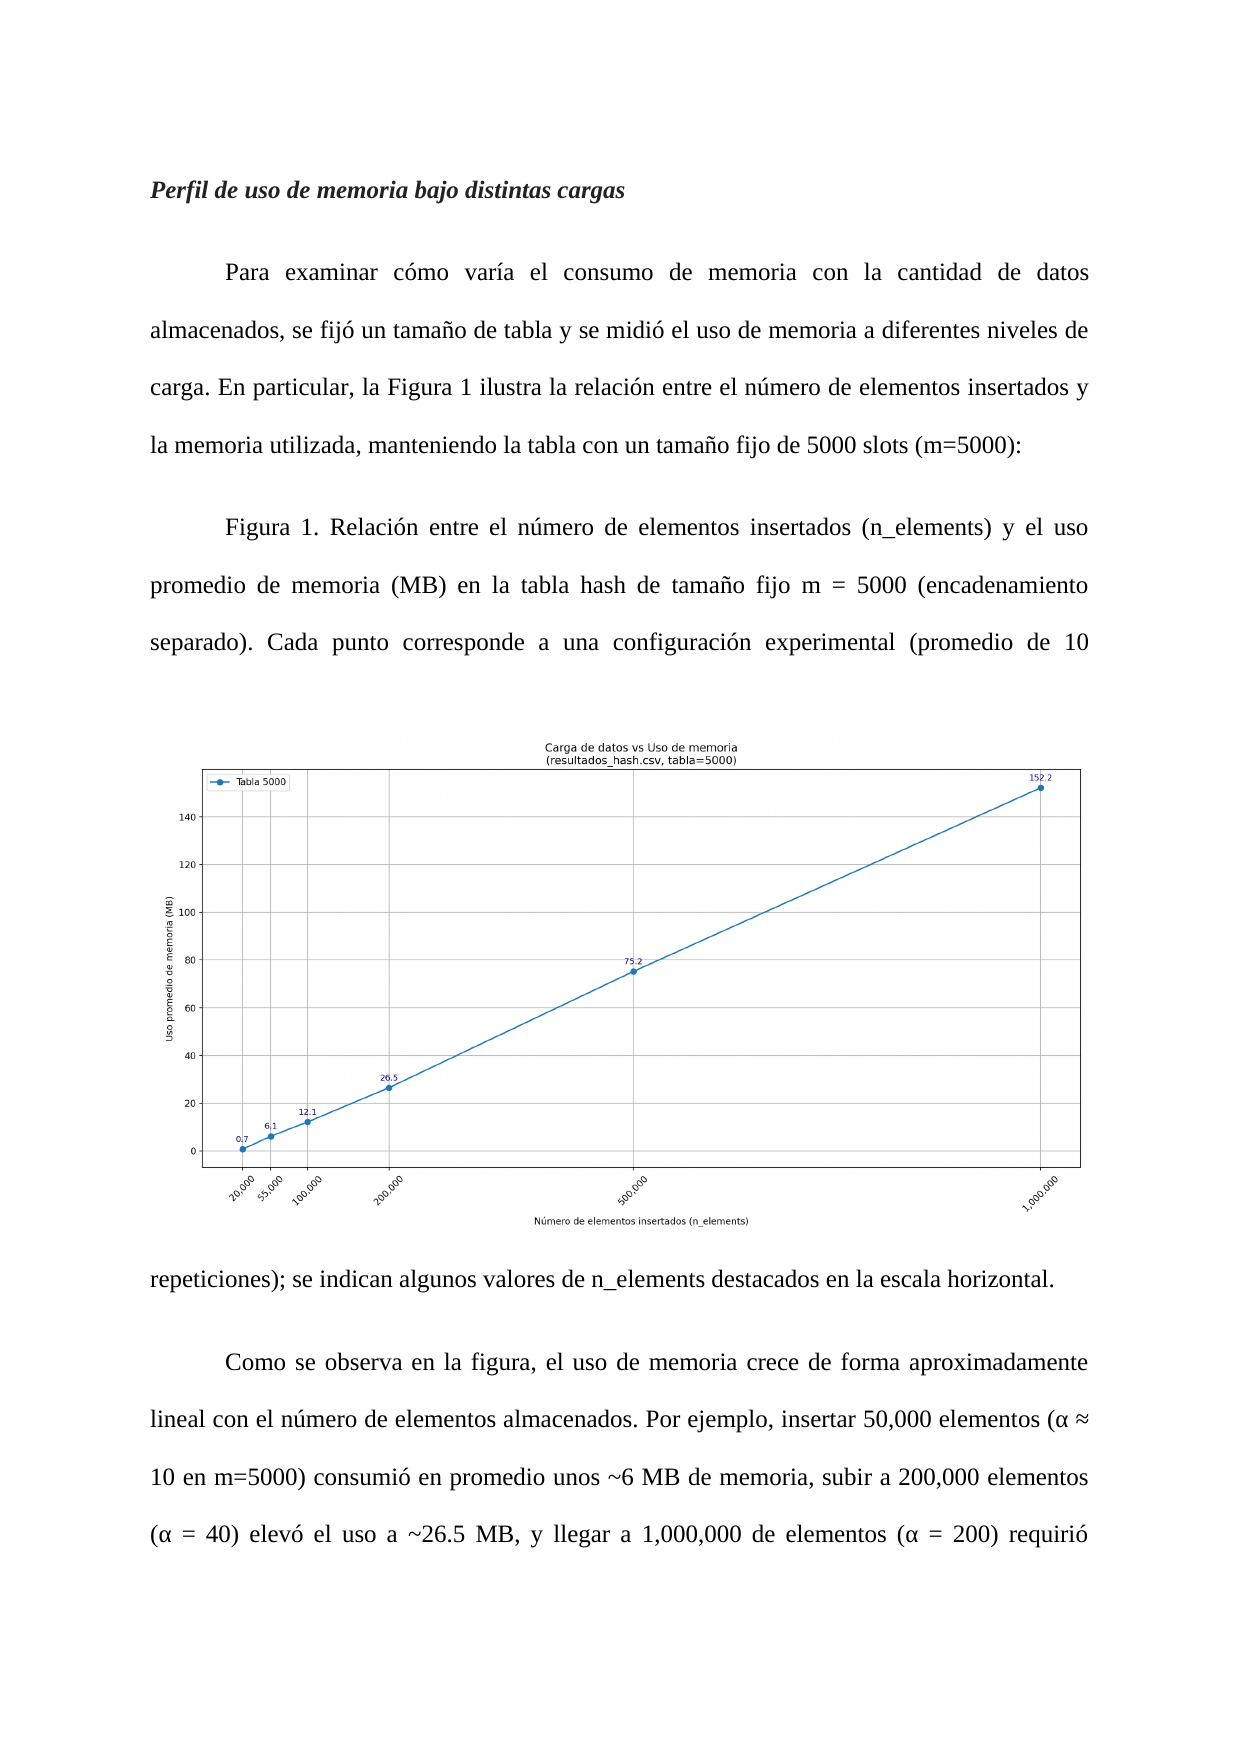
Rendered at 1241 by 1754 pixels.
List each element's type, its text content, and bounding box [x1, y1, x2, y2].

picture [149, 728, 1091, 1238]
subtitle Perfil de uso de memoria bajo distintas cargas [150, 175, 1090, 204]
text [150, 1347, 1090, 1548]
text Para examinar cómo varía el consumo de memoria con la cantidad de datos almacenados, se fijó un tamaño de tabla y se midió el uso de memoria a diferentes niveles de carga. En particular, la Figura 1 ilustra la relación entre el número de elementos insertados y la memoria utilizada, manteniendo la tabla con un tamaño fijo de 5000 slots (m=5000): [150, 257, 1090, 459]
text Figura 1. Relación entre el número de elementos insertados (n_elements) y el uso promedio de memoria (MB) en la tabla hash de tamaño fijo m = 5000 (encadenamiento separado). Cada punto corresponde a una configuración experimental (promedio de 10 repeticiones); se indican algunos valores de n_elements destacados en la escala horizontal. [150, 1238, 1090, 1293]
text Figura 1. Relación entre el número de elementos insertados (n_elements) y el uso promedio de memoria (MB) en la tabla hash de tamaño fijo m = 5000 (encadenamiento separado). Cada punto corresponde a una configuración experimental (promedio de 10 repeticiones); se indican algunos valores de n_elements destacados en la escala horizontal. [150, 512, 1090, 728]
